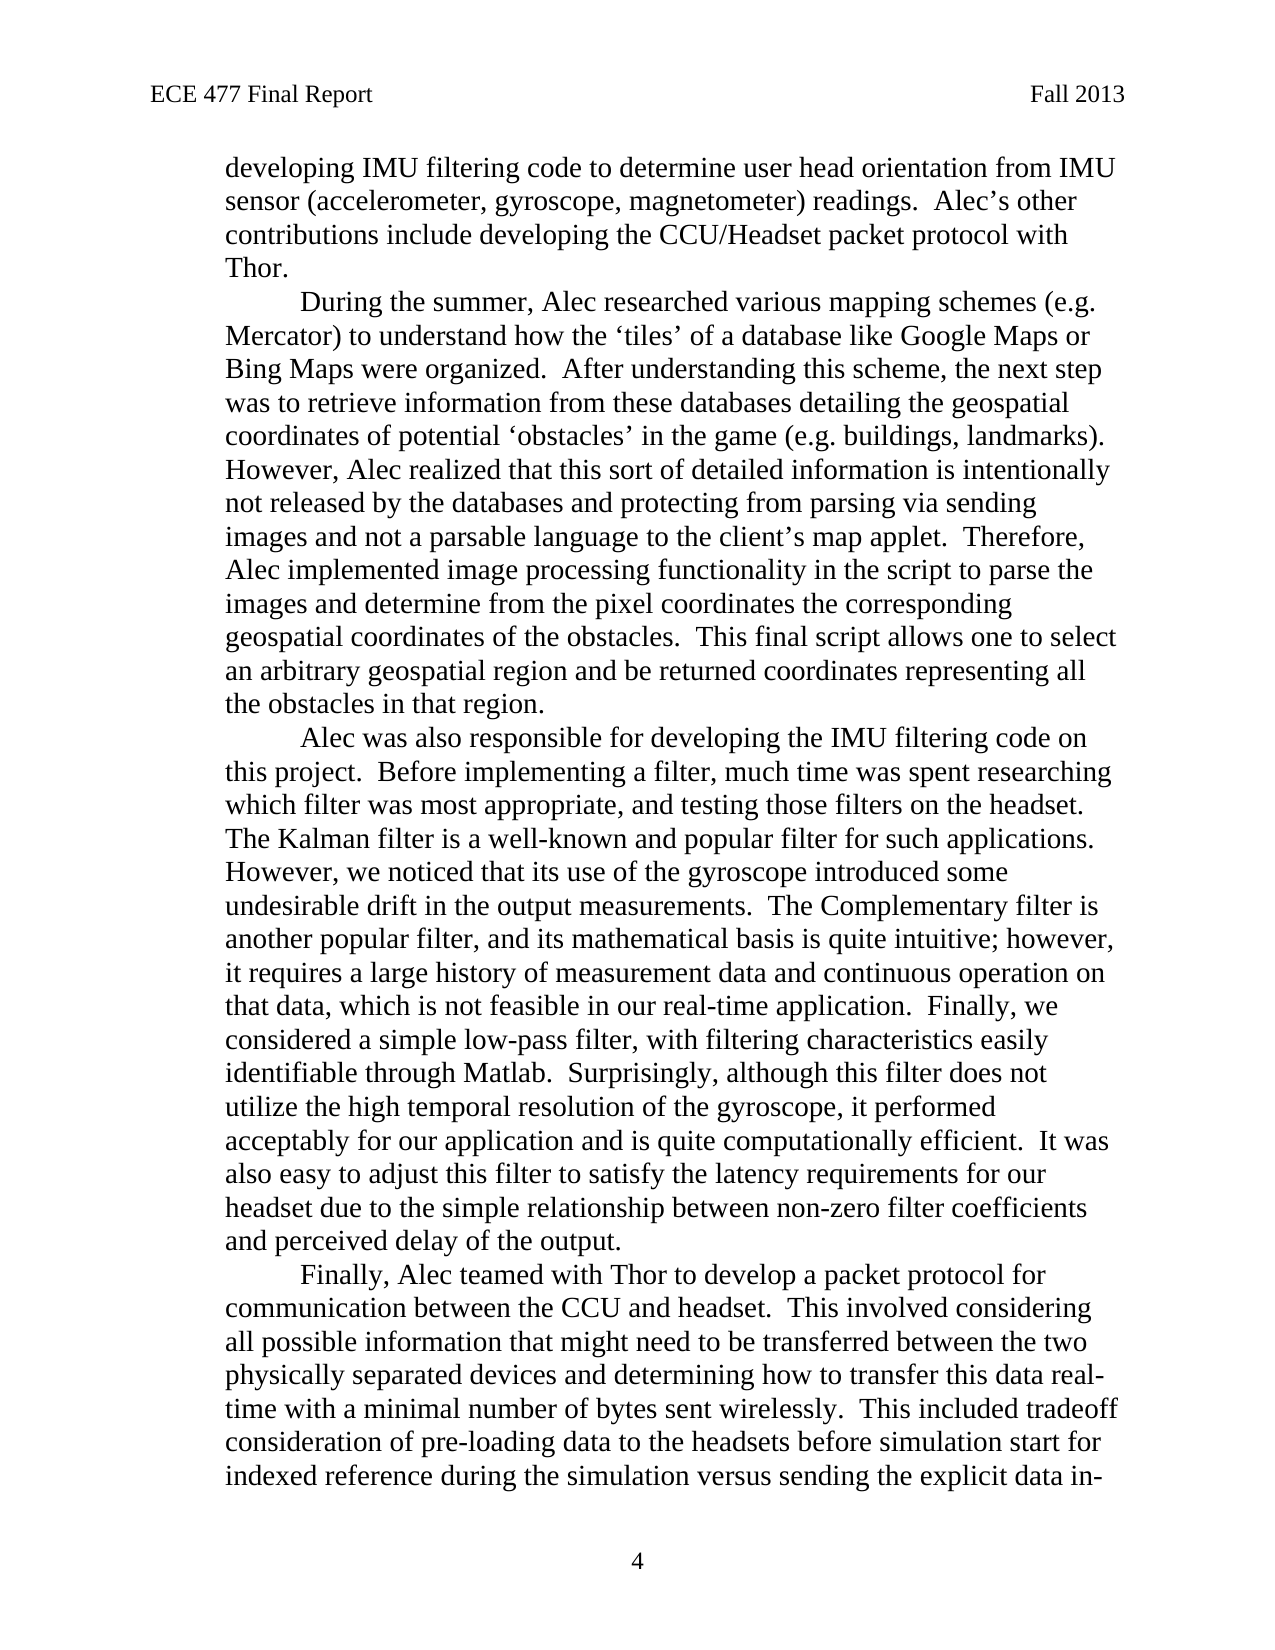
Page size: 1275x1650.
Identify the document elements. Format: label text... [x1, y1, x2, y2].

text During the summer, Alec researched various mapping schemes (e.g. Mercator) to understand how the ‘tiles’ of a database like Google Maps or Bing Maps were organized. After understanding this scheme, the next step was to retrieve information from these databases detailing the geospatial coordinates of potential ‘obstacles’ in the game (e.g. buildings, landmarks). However, Alec realized that this sort of detailed information is intentionally not released by the databases and protecting from parsing via sending images and not a parsable language to the client’s map applet. Therefore, Alec implemented image processing functionality in the script to parse the images and determine from the pixel coordinates the corresponding geospatial coordinates of the obstacles. This final script allows one to select an arbitrary geospatial region and be returned coordinates representing all the obstacles in that region. [225, 284, 1125, 720]
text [225, 1257, 1125, 1492]
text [225, 150, 1125, 284]
text Alec was also responsible for developing the IMU filtering code on this project. Before implementing a filter, much time was spent researching which filter was most appropriate, and testing those filters on the headset. The Kalman filter is a well-known and popular filter for such applications. However, we noticed that its use of the gyroscope introduced some undesirable drift in the output measurements. The Complementary filter is another popular filter, and its mathematical basis is quite intuitive; however, it requires a large history of measurement data and continuous operation on that data, which is not feasible in our real-time application. Finally, we considered a simple low-pass filter, with filtering characteristics easily identifiable through Matlab. Surprisingly, although this filter does not utilize the high temporal resolution of the gyroscope, it performed acceptably for our application and is quite computationally efficient. It was also easy to adjust this filter to satisfy the latency requirements for our headset due to the simple relationship between non-zero filter coefficients and perceived delay of the output. [225, 720, 1125, 1257]
